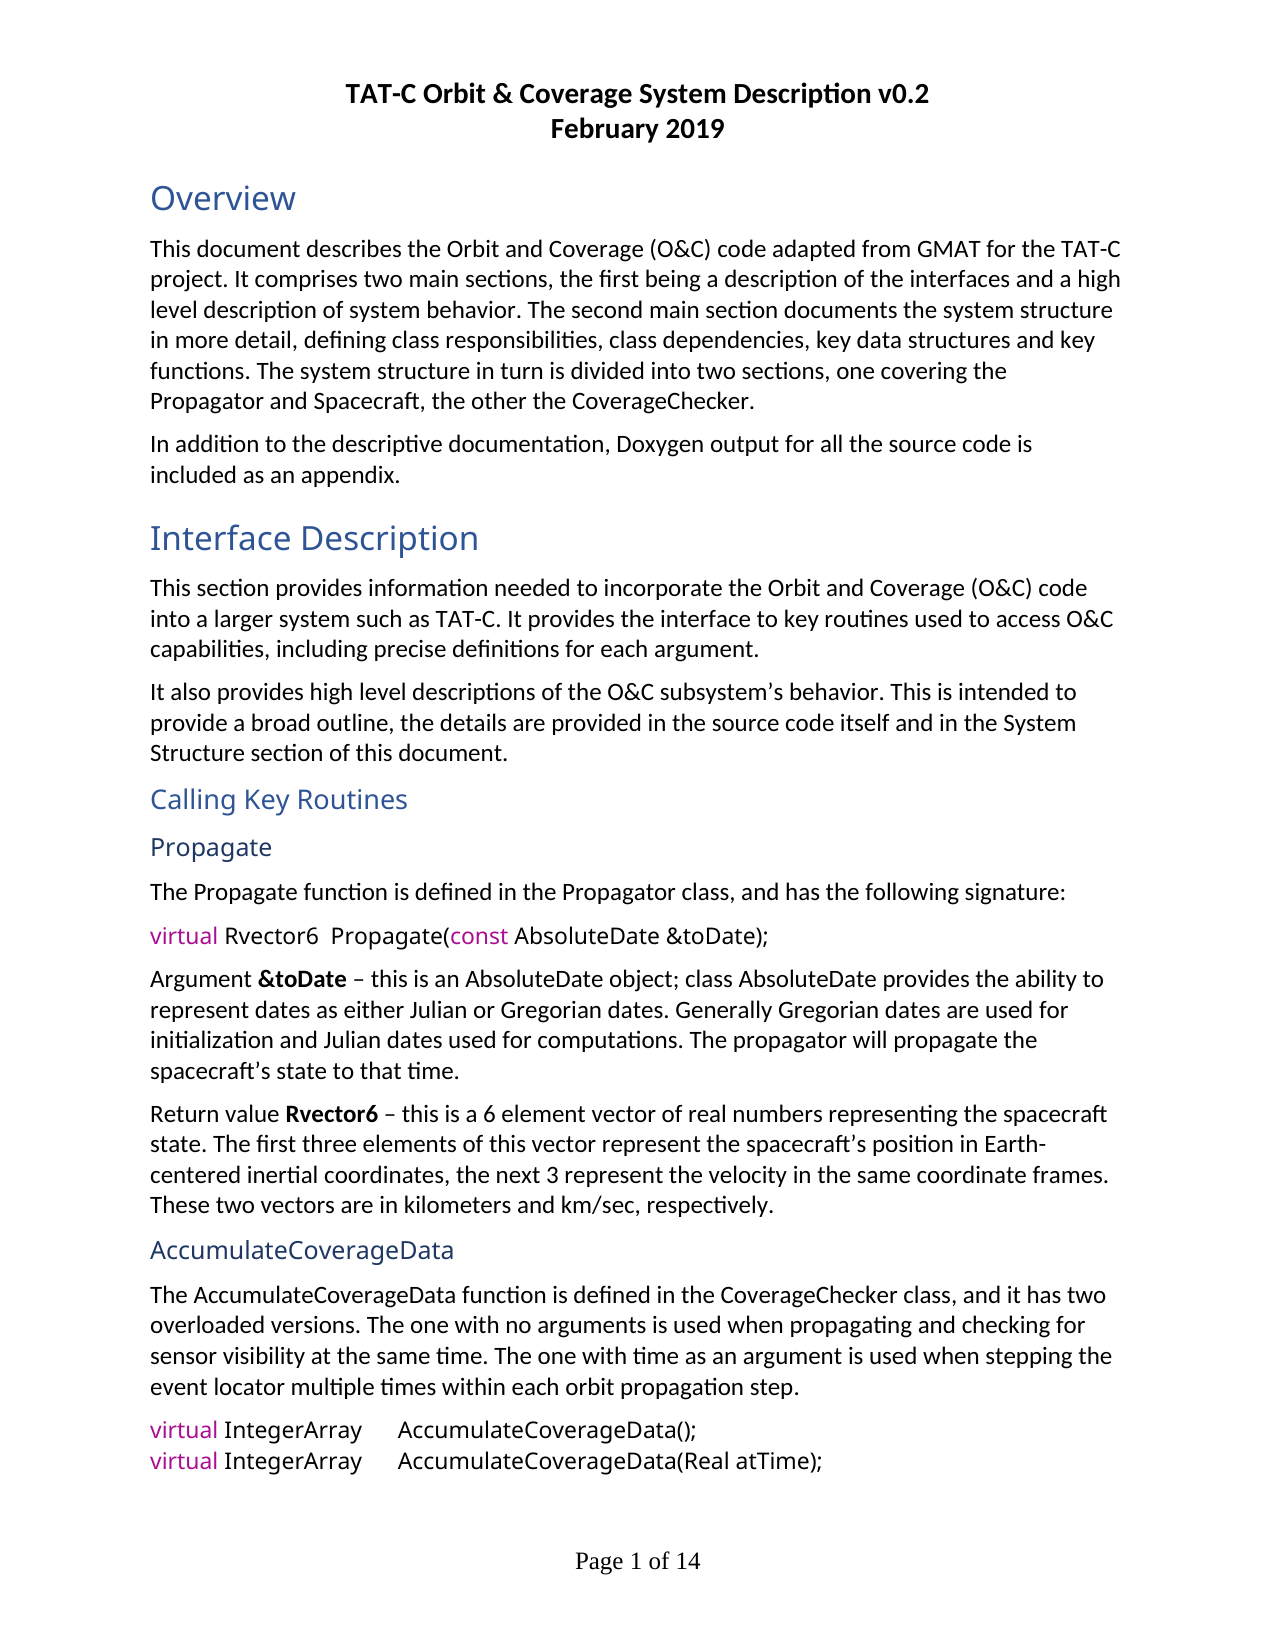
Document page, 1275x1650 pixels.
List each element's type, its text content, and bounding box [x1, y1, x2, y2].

text The AccumulateCoverageData function is defined in the CoverageChecker class, and it has two overloaded versions. The one with no arguments is used when propagating and checking for sensor visibility at the same time. The one with time as an argument is used when stepping the event locator multiple times within each orbit propagation step. [150, 1279, 1125, 1401]
subtitle Calling Key Routines [150, 781, 1125, 817]
text virtual Rvector6 Propagate(const AbsoluteDate &toDate); [150, 919, 1125, 951]
subtitle Overview [150, 175, 1125, 220]
subtitle Interface Description [150, 514, 1125, 560]
text This document describes the Orbit and Coverage (O&C) code adapted from GMAT for the TAT-C project. It comprises two main sections, the first being a description of the interfaces and a high level description of system behavior. The second main section documents the system structure in more detail, defining class responsibilities, class dependencies, key data structures and key functions. The system structure in turn is divided into two sections, one covering the Propagator and Spacecraft, the other the CoverageChecker. [150, 233, 1125, 416]
subtitle Propagate [150, 830, 1125, 864]
text It also provides high level descriptions of the O&C subsystem’s behavior. This is intended to provide a broad outline, the details are provided in the source code itself and in the System Structure section of this document. [150, 677, 1125, 768]
text The Propagate function is defined in the Propagator class, and has the following signature: [150, 877, 1125, 907]
text Return value Rvector6 – this is a 6 element vector of real numbers representing the spacecraft state. The first three elements of this vector represent the spacecraft’s position in Earth-centered inertial coordinates, the next 3 represent the velocity in the same coordinate frames. These two vectors are in kilometers and km/sec, respectively. [150, 1098, 1125, 1220]
text virtual IntegerArray AccumulateCoverageData(Real atTime); [150, 1445, 1125, 1476]
subtitle AccumulateCoverageData [150, 1232, 1125, 1267]
text In addition to the descriptive documentation, Doxygen output for all the source code is included as an appendix. [150, 428, 1125, 489]
text Argument &toDate – this is an AbsoluteDate object; class AbsoluteDate provides the ability to represent dates as either Julian or Gregorian dates. Generally Gregorian dates are used for initialization and Julian dates used for computations. The propagator will propagate the spacecraft’s state to that time. [150, 963, 1125, 1085]
text This section provides information needed to incorporate the Orbit and Coverage (O&C) code into a larger system such as TAT-C. It provides the interface to key routines used to access O&C capabilities, including precise definitions for each argument. [150, 572, 1125, 664]
text virtual IntegerArray AccumulateCoverageData(); [150, 1414, 1125, 1445]
